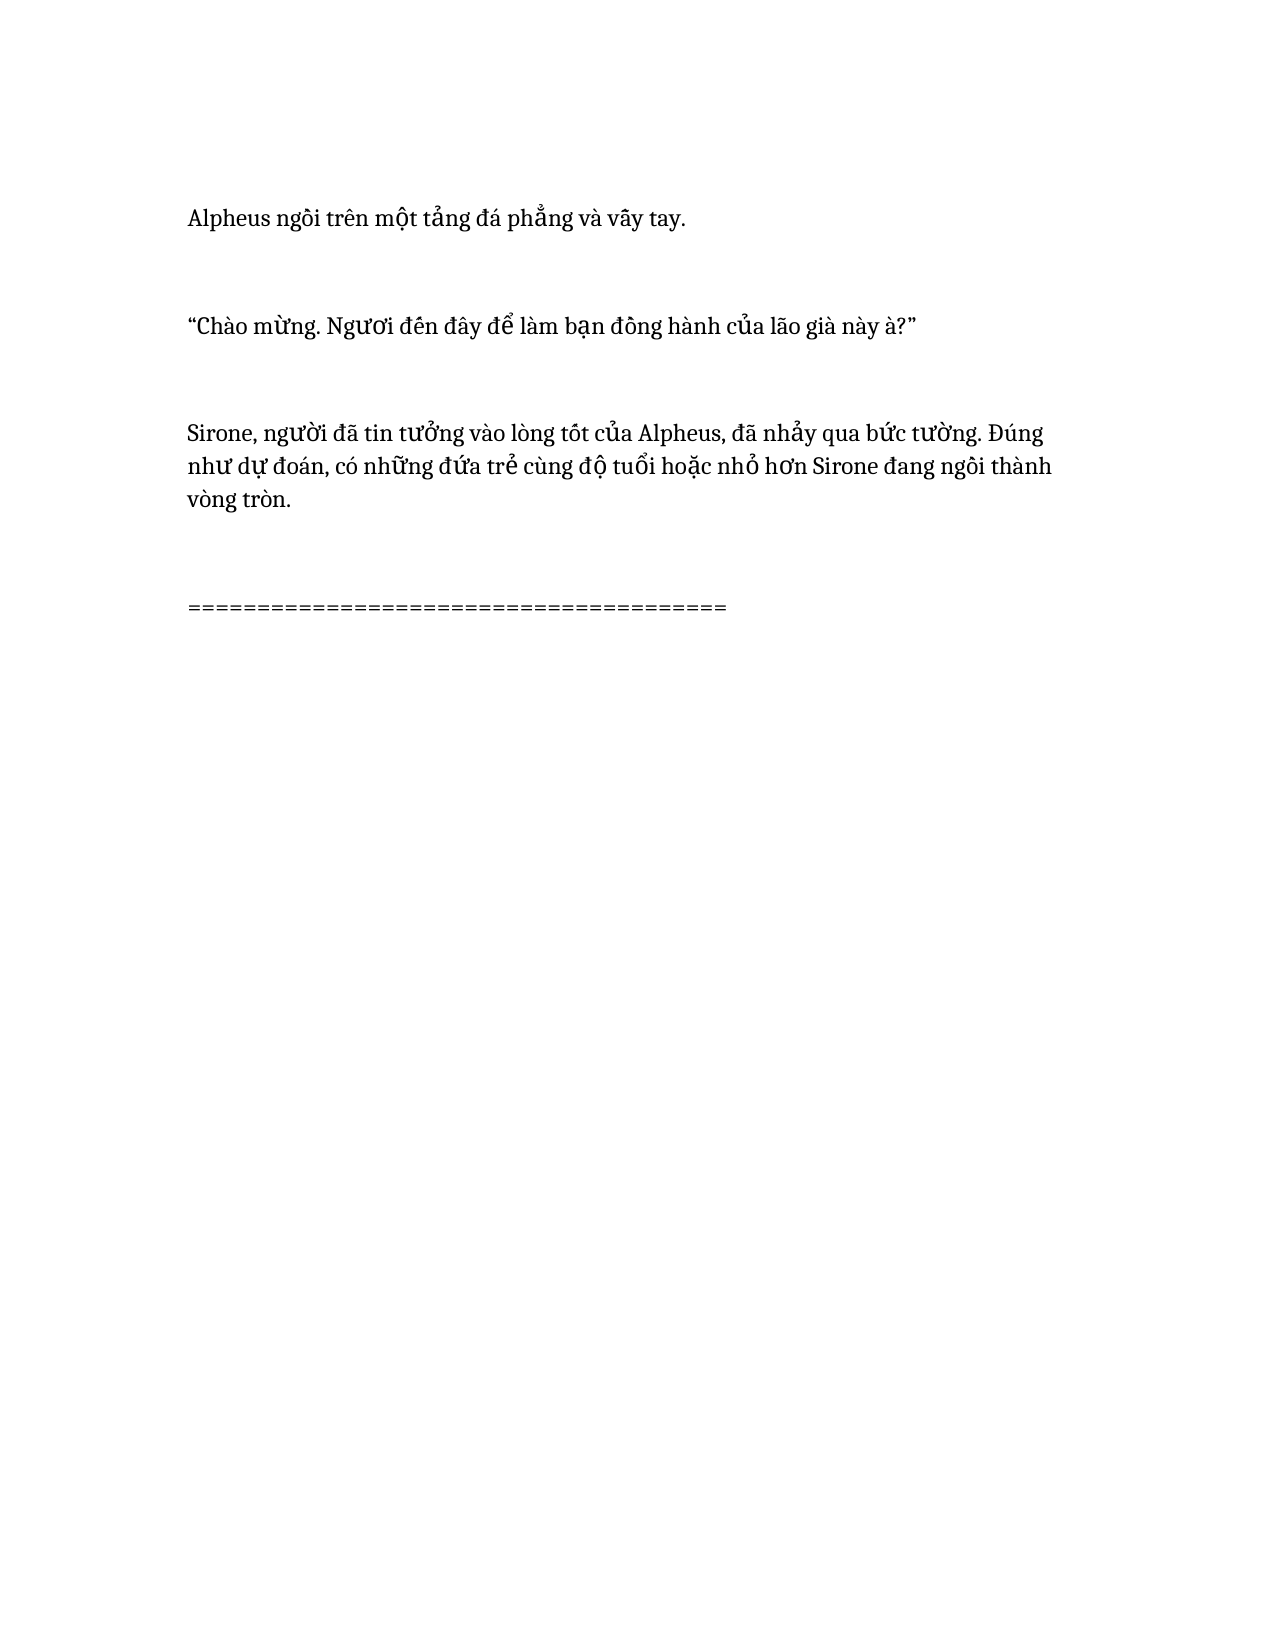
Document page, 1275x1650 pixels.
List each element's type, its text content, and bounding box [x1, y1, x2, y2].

text “Chào mừng. Ngươi đến đây để làm bạn đồng hành của lão già này à?” [187, 312, 1087, 340]
text Sirone, người đã tin tưởng vào lòng tốt của Alpheus, đã nhảy qua bức tường. Đúng như dự đoán, có những đứa trẻ cùng độ tuổi hoặc nhỏ hơn Sirone đang ngồi thành vòng tròn. [187, 419, 1087, 514]
text Alpheus ngồi trên một tảng đá phẳng và vẫy tay. [187, 204, 1087, 233]
text ======================================= [187, 593, 1087, 622]
